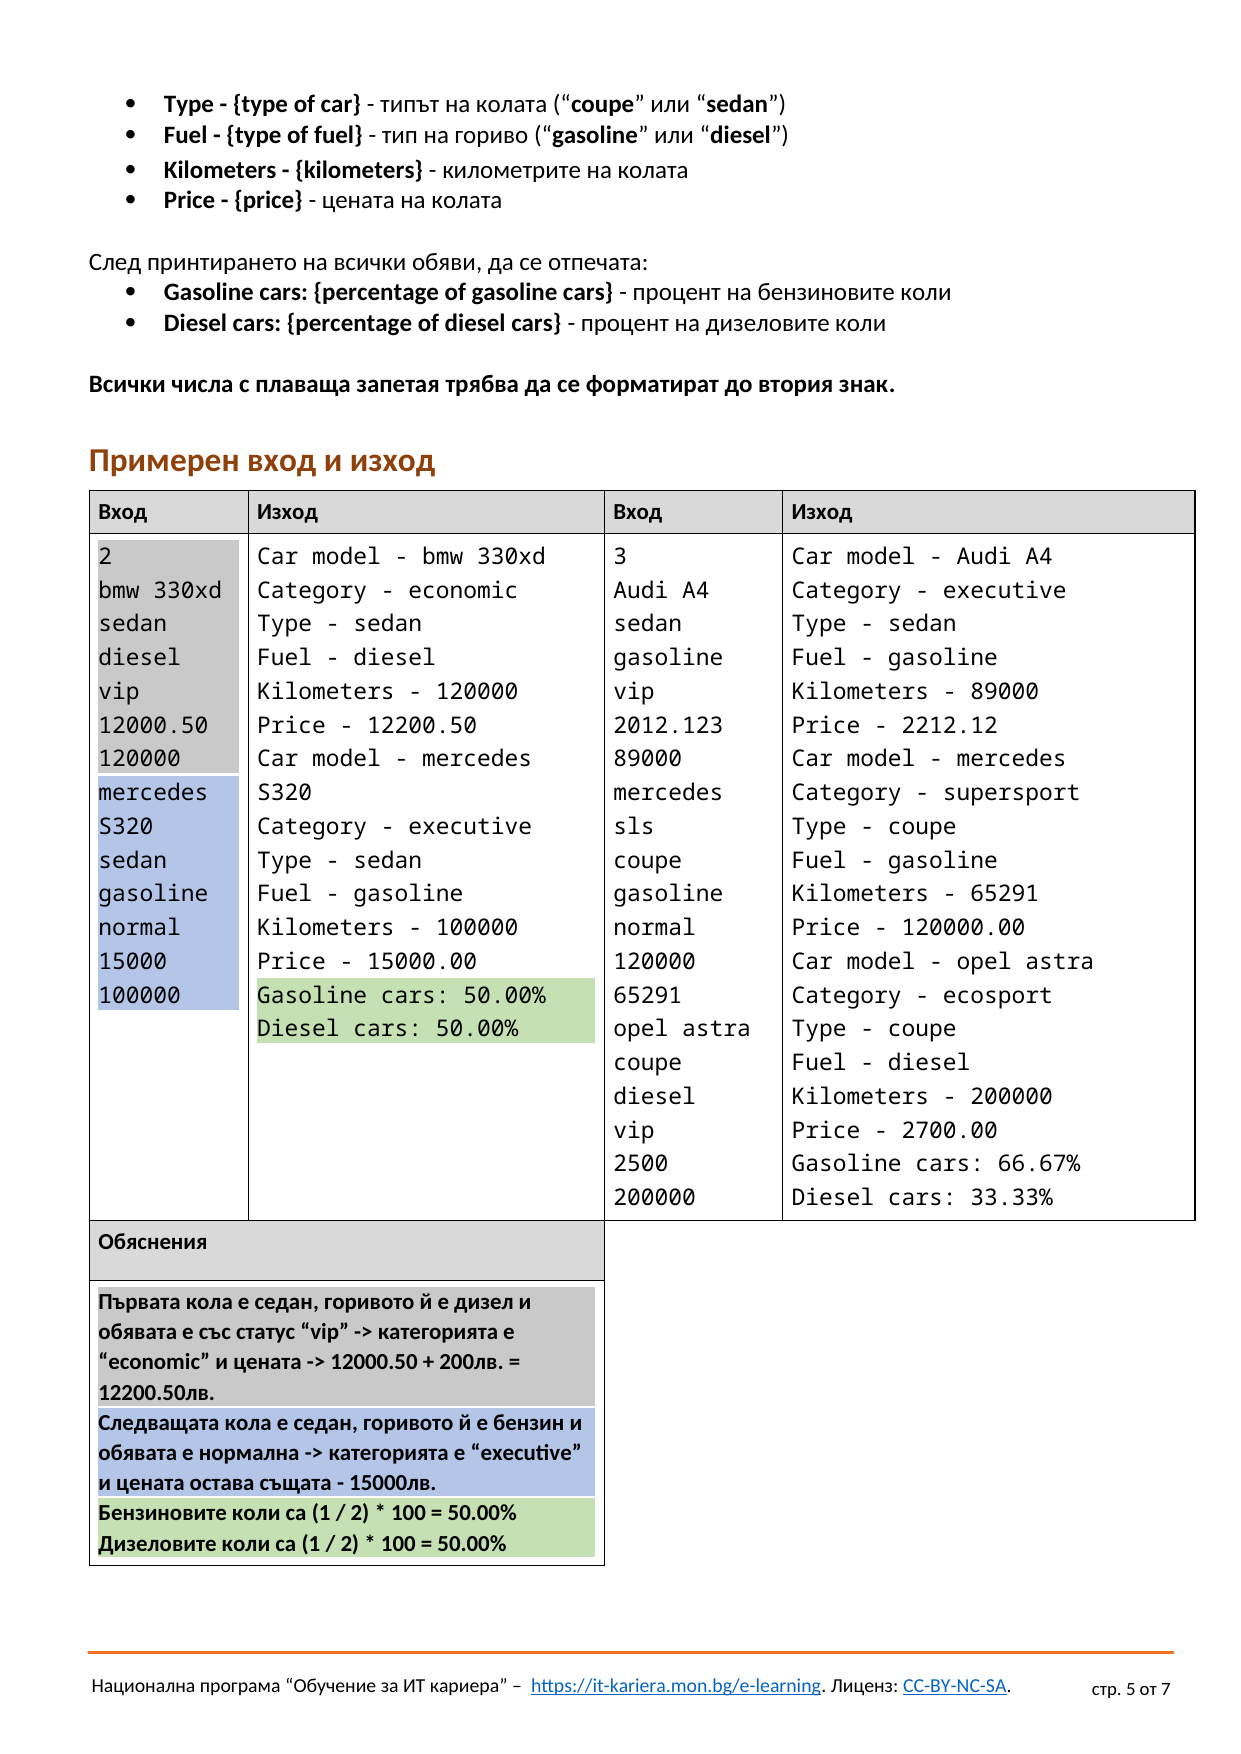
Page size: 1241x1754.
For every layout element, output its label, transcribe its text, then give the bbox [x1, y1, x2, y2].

table_header Вход [605, 491, 782, 533]
list Fuel - {type of fuel} - тип на гориво (“gasoline” или “diesel”) [126, 119, 1152, 150]
text След принтирането на всички обяви, да се отпечата: [89, 246, 1152, 276]
table_cell Car model - Audi A4 Category - executive Type - sedan Fuel - gasoline Kilometers - 89000 Price - 2212.12 Car model - mercedes Category - supersport Type - coupe Fuel - gasoline Kilometers - 65291 Price - 120000.00 Car model - opel astra Category - ecosport Type - coupe Fuel - diesel Kilometers - 200000 Price - 2700.00 Gasoline cars: 66.67% Diesel cars: 33.33% [783, 534, 1194, 1220]
text Всички числа с плаваща запетая трябва да се форматират до втория знак. [89, 368, 1152, 398]
list Kilometers - {kilometers} - километрите на колата [126, 154, 1152, 185]
table_header Изход [249, 491, 604, 533]
list Price - {price} - цената на колата [126, 185, 1152, 215]
table_cell Първата кола е седан, горивото й е дизел и обявата е със статус “vip” -> категорията е “economic” и цената -> 12000.50 + 200лв. = 12200.50лв. Следващата кола е седан, горивото й е бензин и обявата е нормална -> категорията е “executive” и цената остава същата - 15000лв. Бензиновите коли са (1 / 2) * 100 = 50.00% Дизеловите коли са (1 / 2) * 100 = 50.00% [90, 1281, 604, 1565]
table_cell 2 bmw 330xd sedan diesel vip 12000.50 120000 mercedes S320 sedan gasoline normal 15000 100000 [90, 534, 248, 1220]
table_header Вход [90, 491, 248, 533]
list Type - {type of car} - типът на колата (“coupe” или “sedan”) [126, 89, 1152, 119]
table_cell 3 Audi A4 sedan gasoline vip 2012.123 89000 mercedes sls coupe gasoline normal 120000 65291 opel astra coupe diesel vip 2500 200000 [605, 534, 782, 1220]
list Gasoline cars: {percentage of gasoline cars} - процент на бензиновите коли [126, 276, 1152, 307]
table_cell Обяснения [90, 1221, 604, 1280]
list Diesel cars: {percentage of diesel cars} - процент на дизеловите коли [126, 307, 1152, 337]
table_cell Car model - bmw 330xd Category - economic Type - sedan Fuel - diesel Kilometers - 120000 Price - 12200.50 Car model - mercedes S320 Category - executive Type - sedan Fuel - gasoline Kilometers - 100000 Price - 15000.00 Gasoline cars: 50.00% Diesel cars: 50.00% [249, 534, 604, 1220]
text Примерен вход и изход [89, 439, 1152, 479]
table_header Изход [783, 491, 1194, 533]
